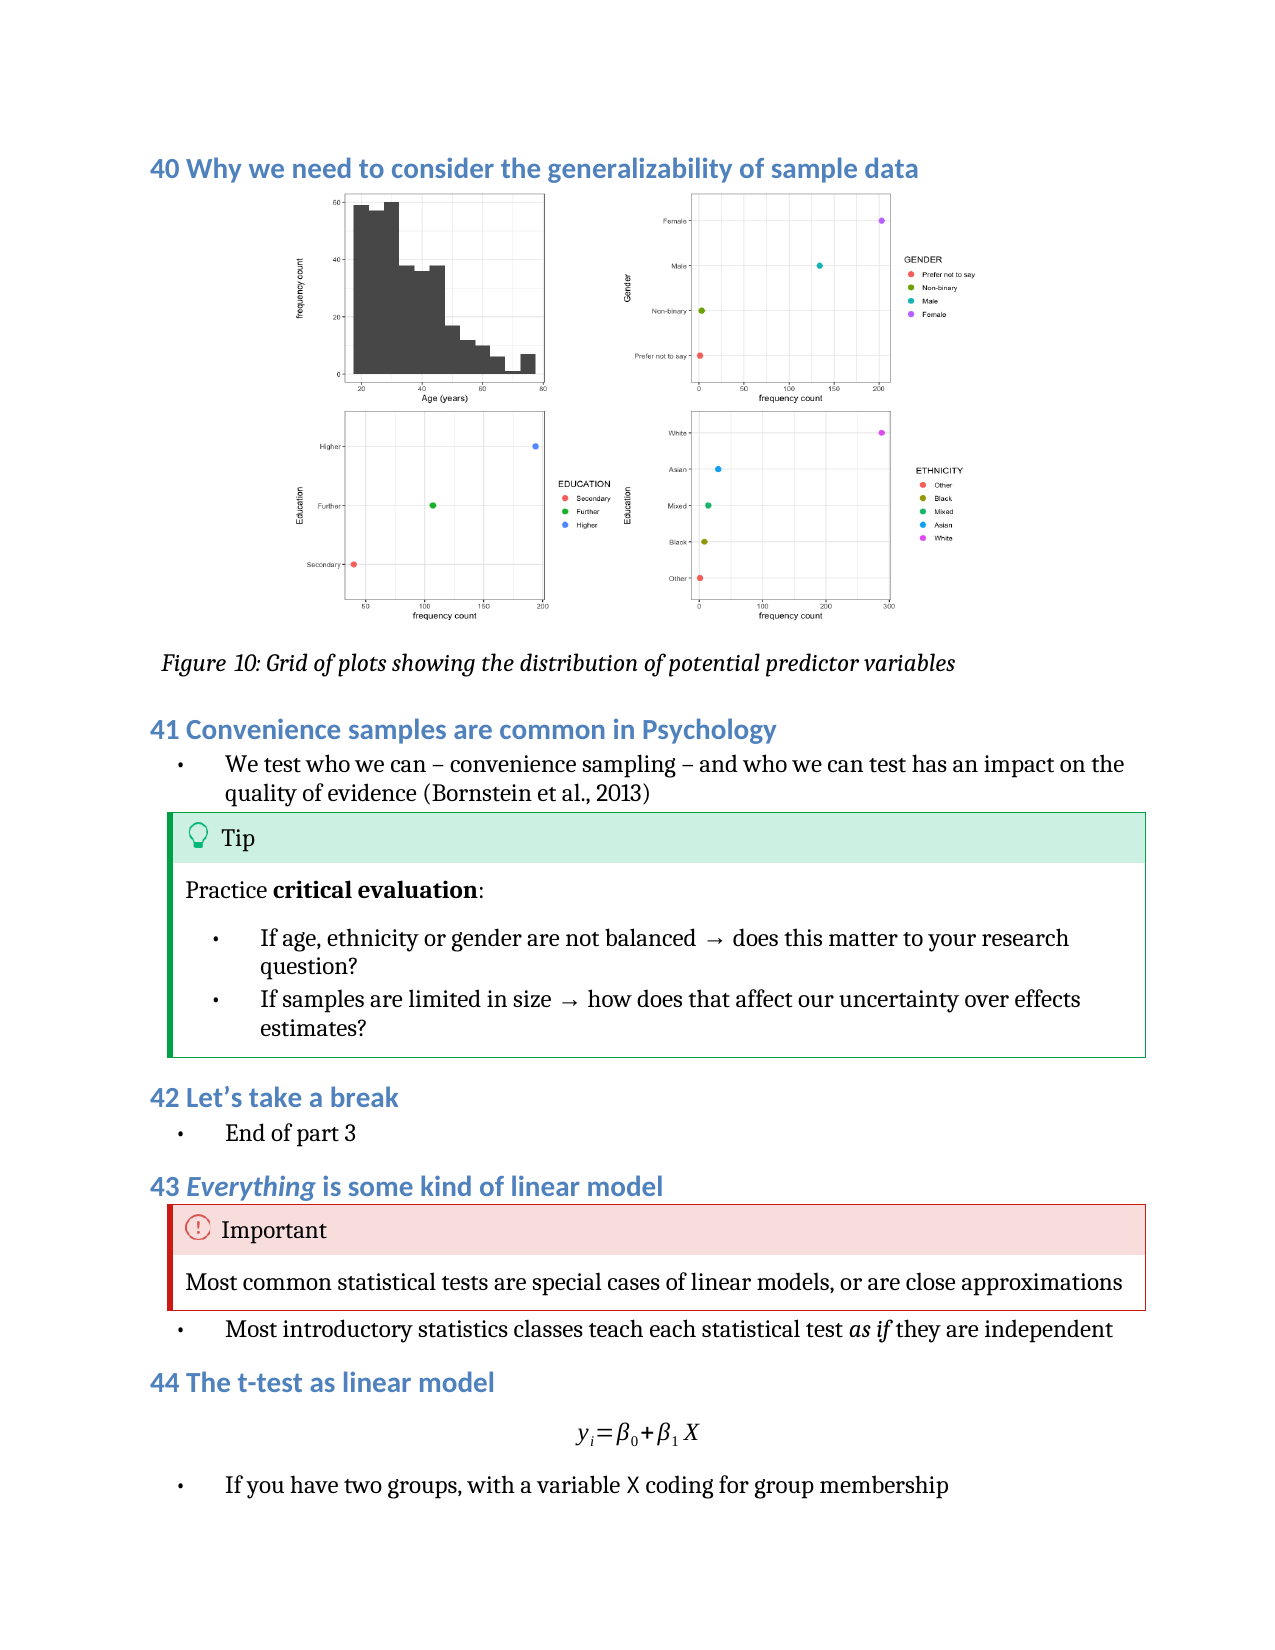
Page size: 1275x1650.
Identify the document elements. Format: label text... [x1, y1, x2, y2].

subtitle 43 Everything is some kind of linear model [150, 1168, 1125, 1204]
table_cell Practice critical evaluation: If age, ethnicity or gender are not balanced does this matter to your research question? If samples are limited in size how does that affect our uncertainty over effects estimates? [173, 863, 1145, 1057]
picture [185, 822, 211, 848]
list We test who we can – convenience sampling – and who we can test has an impact on the quality of evidence (Bornstein et al., 2013) [175, 750, 1125, 808]
table_cell Most common statistical tests are special cases of linear models, or are close approximations [173, 1255, 1145, 1310]
list End of part 3 [175, 1118, 1125, 1147]
table_header Tip [173, 813, 1145, 863]
list Most introductory statistics classes teach each statistical test as if they are independent [175, 1314, 1125, 1343]
table_header Important [173, 1205, 1145, 1255]
picture [287, 185, 988, 628]
subtitle 40 Why we need to consider the generalizability of sample data [150, 150, 1125, 186]
picture [185, 1214, 211, 1240]
subtitle 41 Convenience samples are common in Psychology [150, 711, 1125, 747]
subtitle 44 The t-test as linear model [150, 1364, 1125, 1400]
table_header Figure 10: Grid of plots showing the distribution of potential predictor variables [150, 186, 1125, 690]
list If you have two groups, with a variable X coding for group membership [175, 1468, 1125, 1500]
subtitle 42 Let’s take a break [150, 1079, 1125, 1115]
